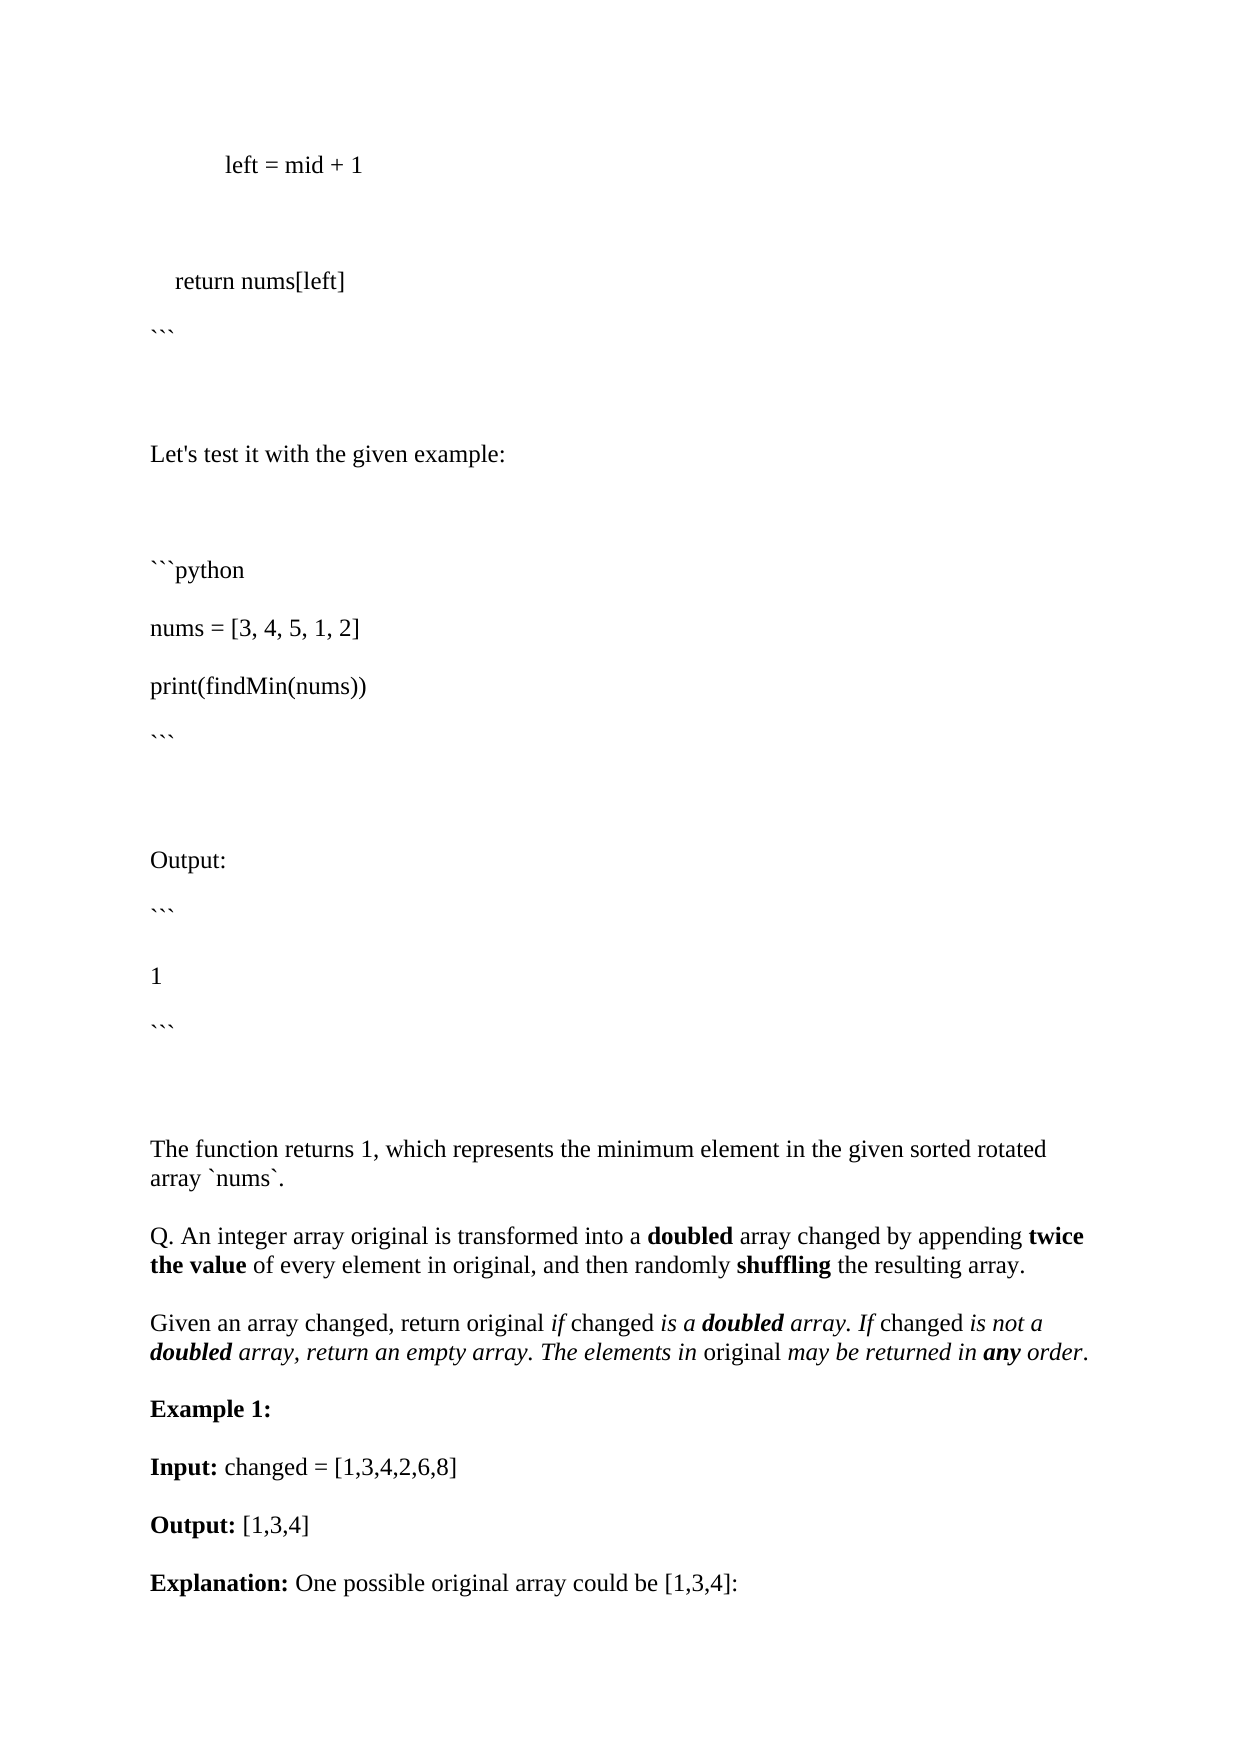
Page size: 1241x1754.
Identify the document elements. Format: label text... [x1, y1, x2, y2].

text ``` [150, 1019, 1090, 1047]
text ``` [150, 903, 1090, 932]
text Given an array changed, return original if changed is a doubled array. If changed is not a doubled array, return an empty array. The elements in original may be returned in any order. [150, 1308, 1090, 1365]
text Output: [1,3,4] [150, 1510, 1090, 1539]
text print(findMin(nums)) [150, 671, 1090, 700]
text Explanation: One possible original array could be [1,3,4]: [150, 1568, 1090, 1597]
text left = mid + 1 [150, 150, 1090, 179]
text ``` [150, 729, 1090, 758]
text 1 [150, 961, 1090, 989]
text nums = [3, 4, 5, 1, 2] [150, 613, 1090, 642]
text Let's test it with the given example: [150, 439, 1090, 468]
text The function returns 1, which represents the minimum element in the given sorted rotated array `nums`. [150, 1134, 1090, 1192]
text return nums[left] [150, 266, 1090, 294]
text ``` [150, 324, 1090, 352]
text Output: [150, 845, 1090, 874]
text Example 1: [150, 1394, 1090, 1423]
text Q. An integer array original is transformed into a doubled array changed by appending twice the value of every element in original, and then randomly shuffling the resulting array. [150, 1221, 1090, 1279]
text Input: changed = [1,3,4,2,6,8] [150, 1452, 1090, 1481]
text ```python [150, 555, 1090, 584]
